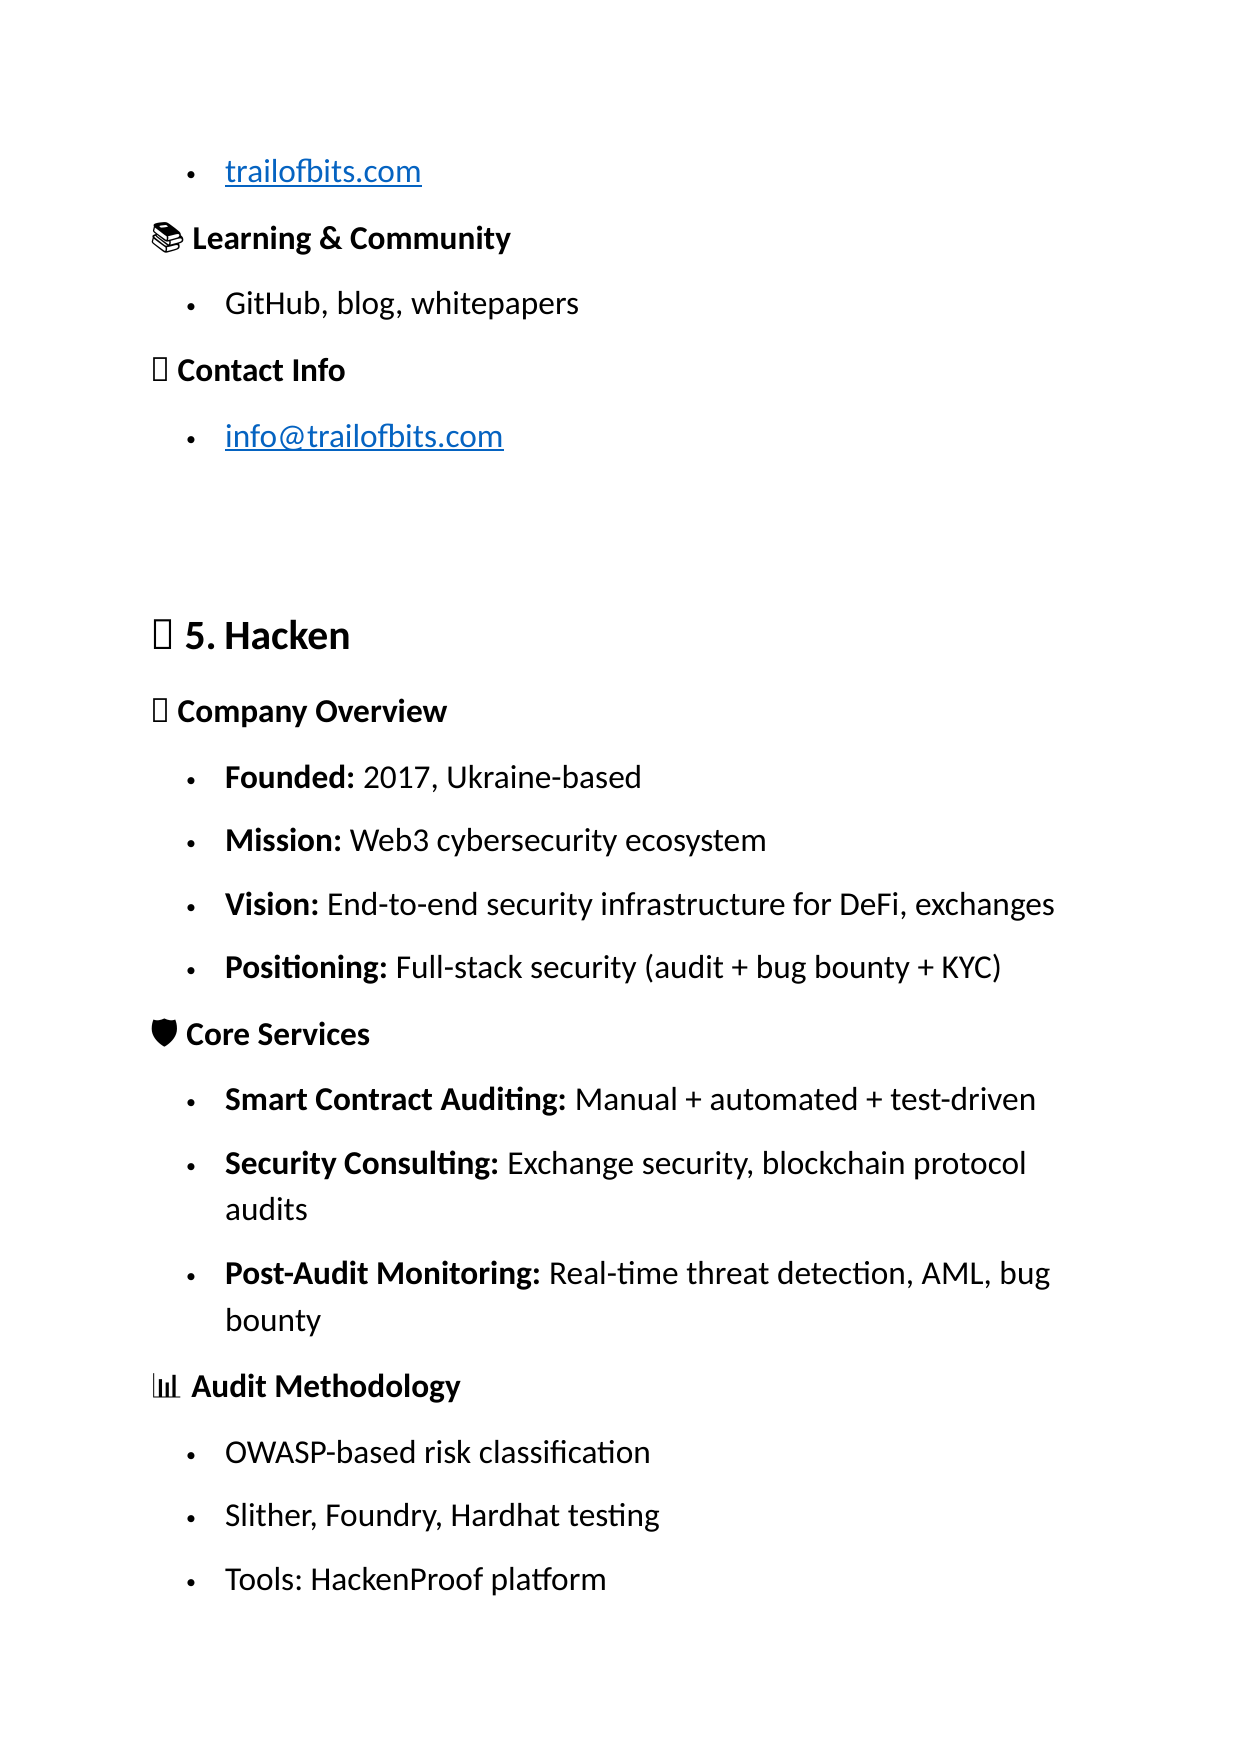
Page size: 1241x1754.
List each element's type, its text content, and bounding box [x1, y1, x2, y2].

list Mission: Web3 cybersecurity ecosystem [187, 819, 1090, 860]
text 📚 Learning & Community [150, 213, 1090, 259]
list Tools: HackenProof platform [187, 1558, 1090, 1598]
text 🔹 5. Hacken [150, 605, 1090, 662]
list info@trailofbits.com [187, 414, 1090, 455]
list Security Consulting: Exchange security, blockchain protocol audits [187, 1142, 1090, 1229]
list Vision: End-to-end security infrastructure for DeFi, exchanges [187, 882, 1090, 923]
list Post-Audit Monitoring: Real-time threat detection, AML, bug bounty [187, 1252, 1090, 1339]
text 🛡️ Core Services [150, 1009, 1090, 1055]
list Positioning: Full-stack security (audit + bug bounty + KYC) [187, 946, 1090, 987]
list Founded: 2017, Ukraine-based [187, 756, 1090, 796]
list Smart Contract Auditing: Manual + automated + test-driven [187, 1078, 1090, 1119]
list Slither, Foundry, Hardhat testing [187, 1494, 1090, 1535]
list trailofbits.com [187, 150, 1090, 191]
text 📞 Contact Info [150, 346, 1090, 391]
text 📊 Audit Methodology [150, 1362, 1090, 1407]
list GitHub, blog, whitepapers [187, 282, 1090, 323]
text 🏢 Company Overview [150, 687, 1090, 732]
list OWASP-based risk classification [187, 1431, 1090, 1472]
